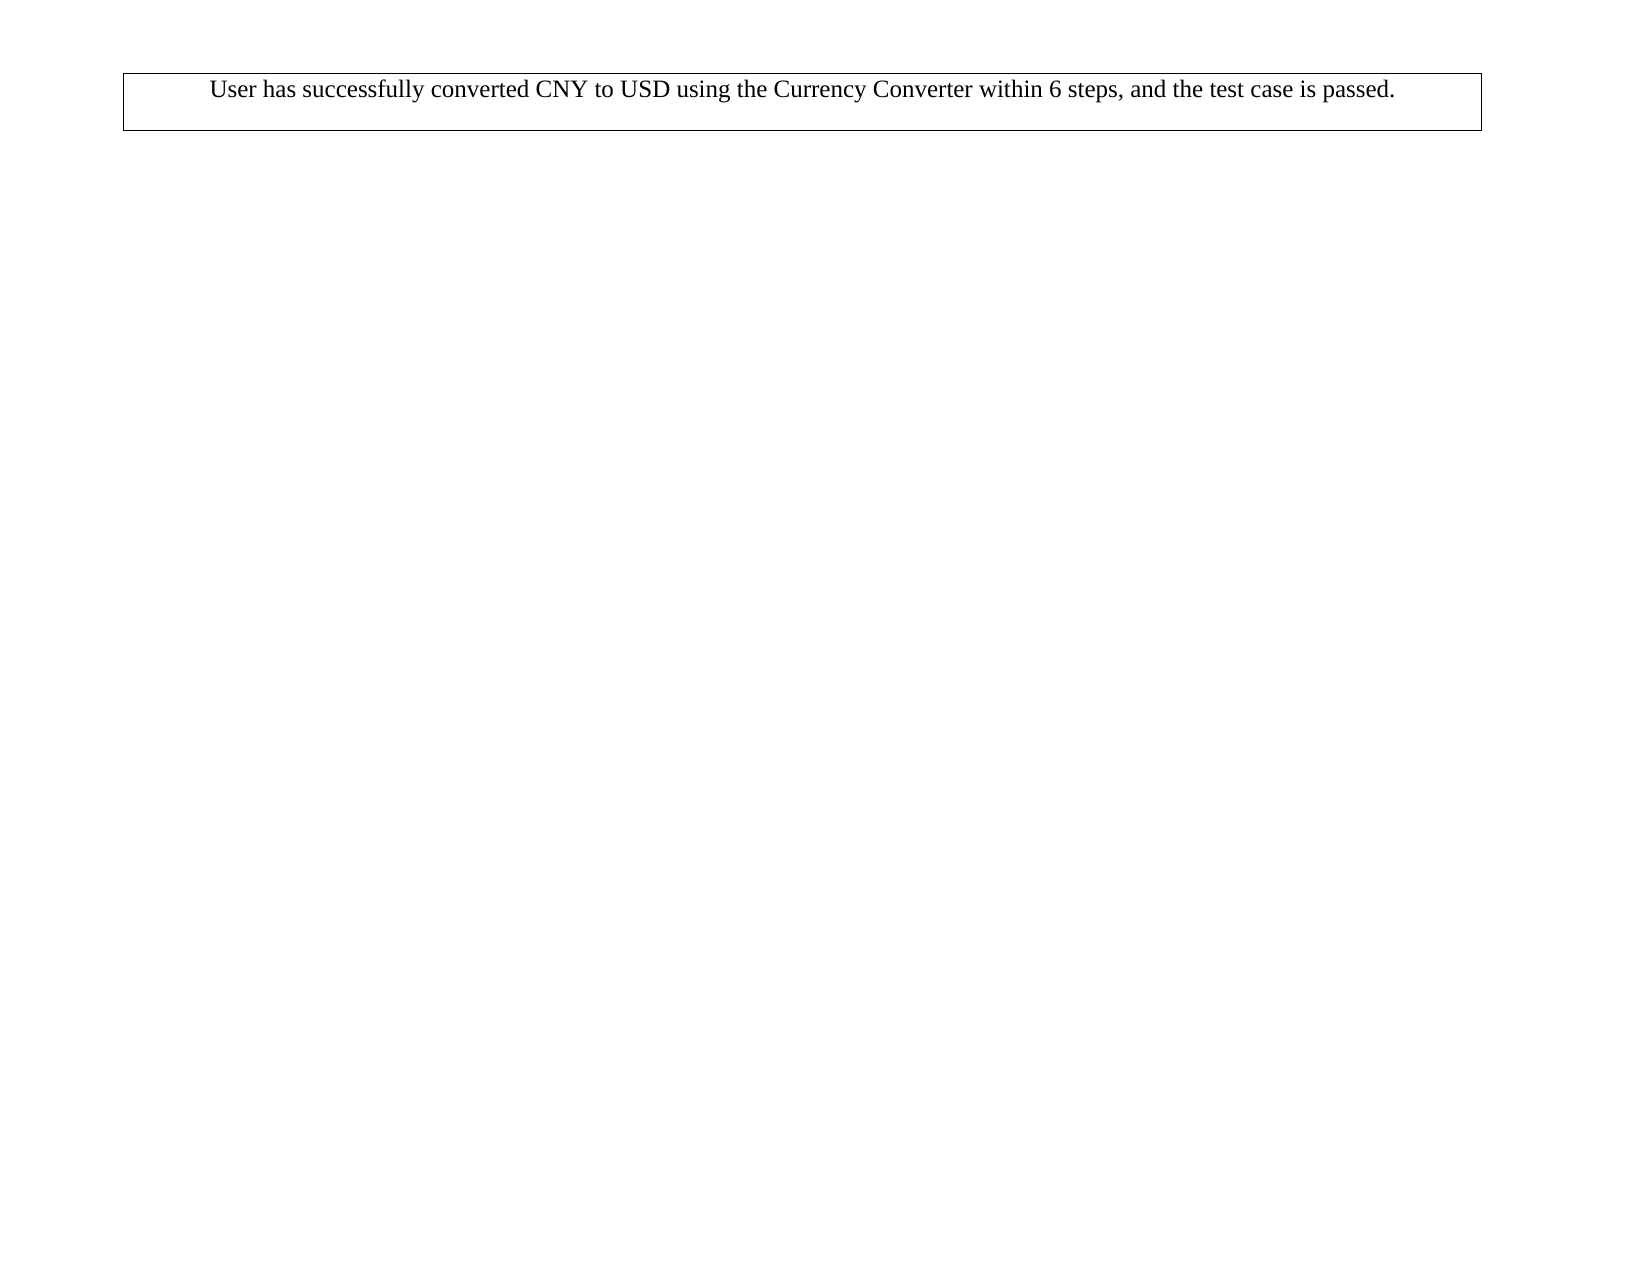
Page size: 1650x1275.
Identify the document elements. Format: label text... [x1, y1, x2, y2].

table_cell User has successfully converted CNY to USD using the Currency Converter within 6 steps, and the test case is passed. [124, 74, 1481, 130]
